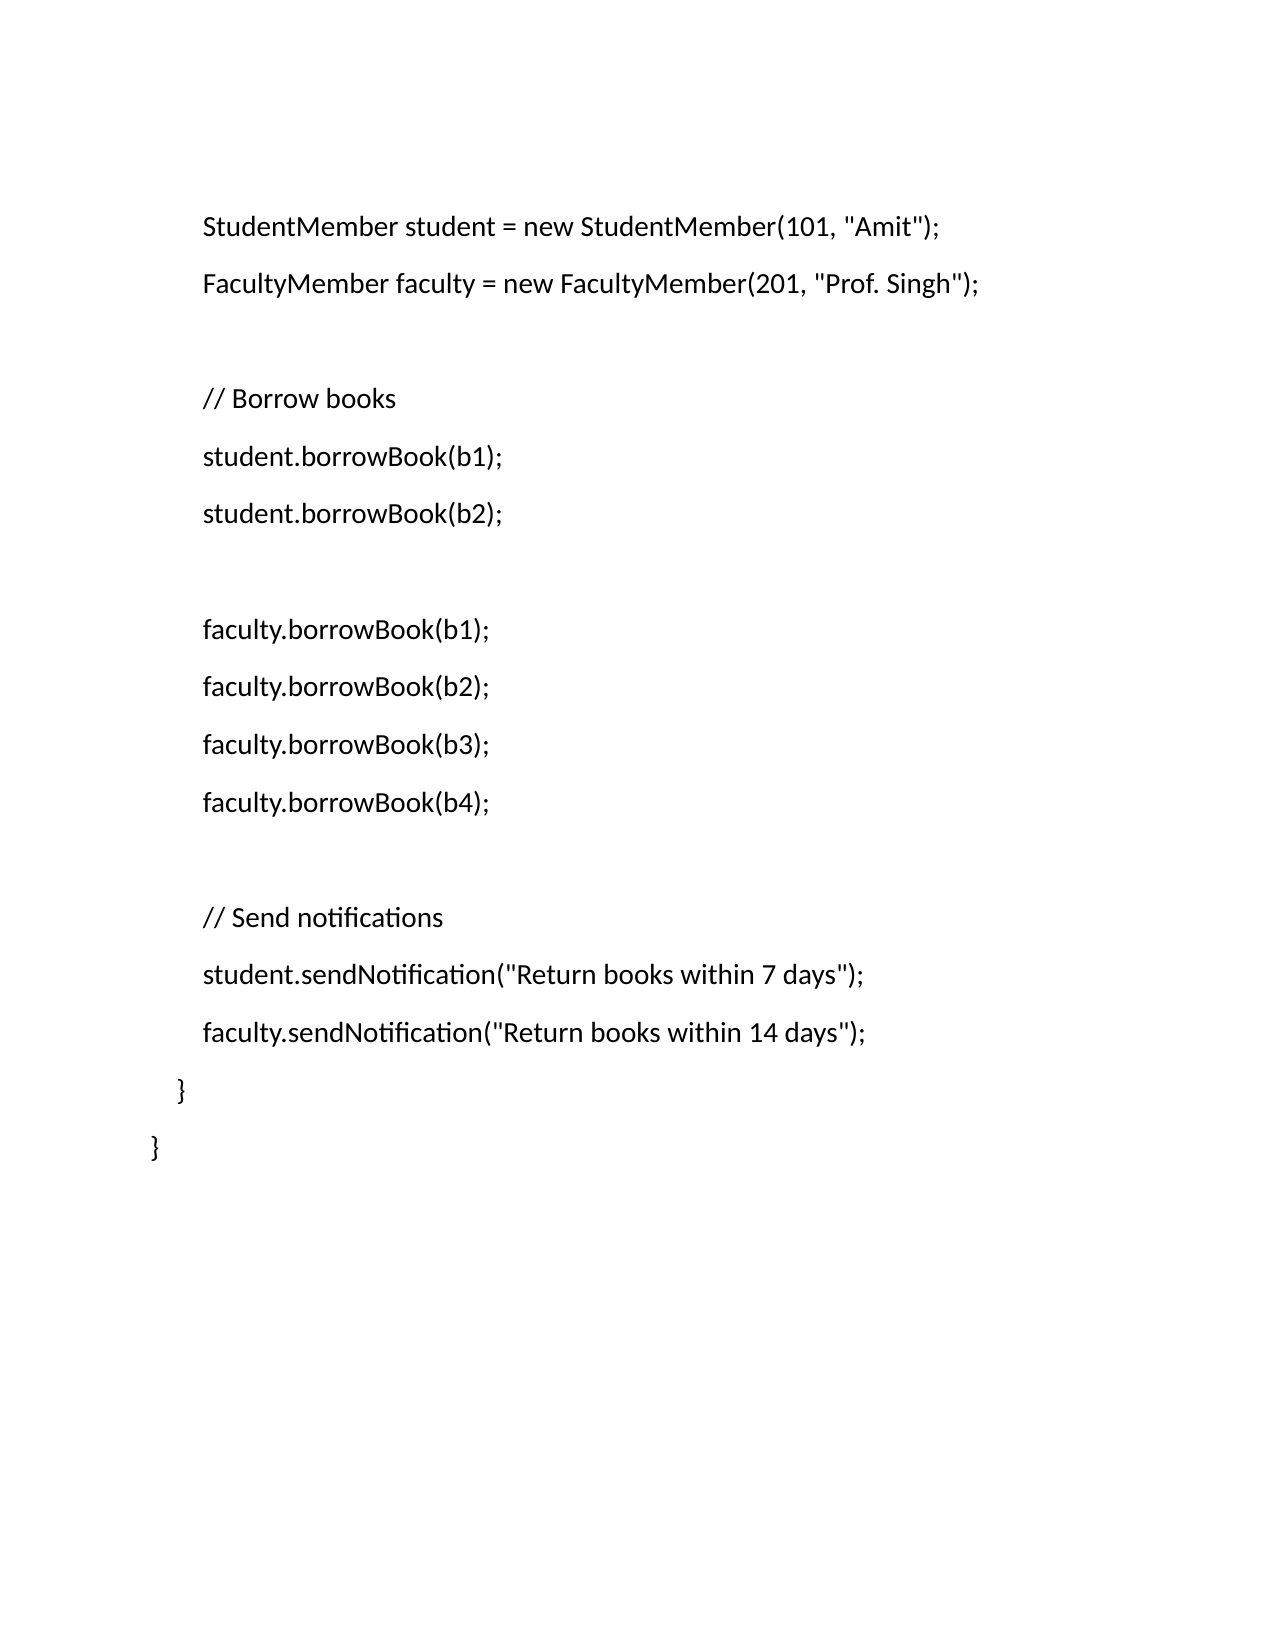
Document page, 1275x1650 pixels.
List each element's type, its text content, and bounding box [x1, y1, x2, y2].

text student.borrowBook(b2); [150, 496, 1125, 531]
text StudentMember student = new StudentMember(101, "Amit"); [150, 208, 1125, 243]
text // Send notifications [150, 899, 1125, 934]
text faculty.borrowBook(b2); [150, 668, 1125, 704]
text student.borrowBook(b1); [150, 438, 1125, 474]
text student.sendNotification("Return books within 7 days"); [150, 956, 1125, 992]
text } [150, 1129, 1125, 1165]
text faculty.sendNotification("Return books within 14 days"); [150, 1014, 1125, 1050]
text } [150, 1072, 1125, 1107]
text faculty.borrowBook(b3); [150, 726, 1125, 762]
text faculty.borrowBook(b4); [150, 784, 1125, 819]
text // Borrow books [150, 380, 1125, 416]
text faculty.borrowBook(b1); [150, 611, 1125, 646]
text FacultyMember faculty = new FacultyMember(201, "Prof. Singh"); [150, 265, 1125, 301]
